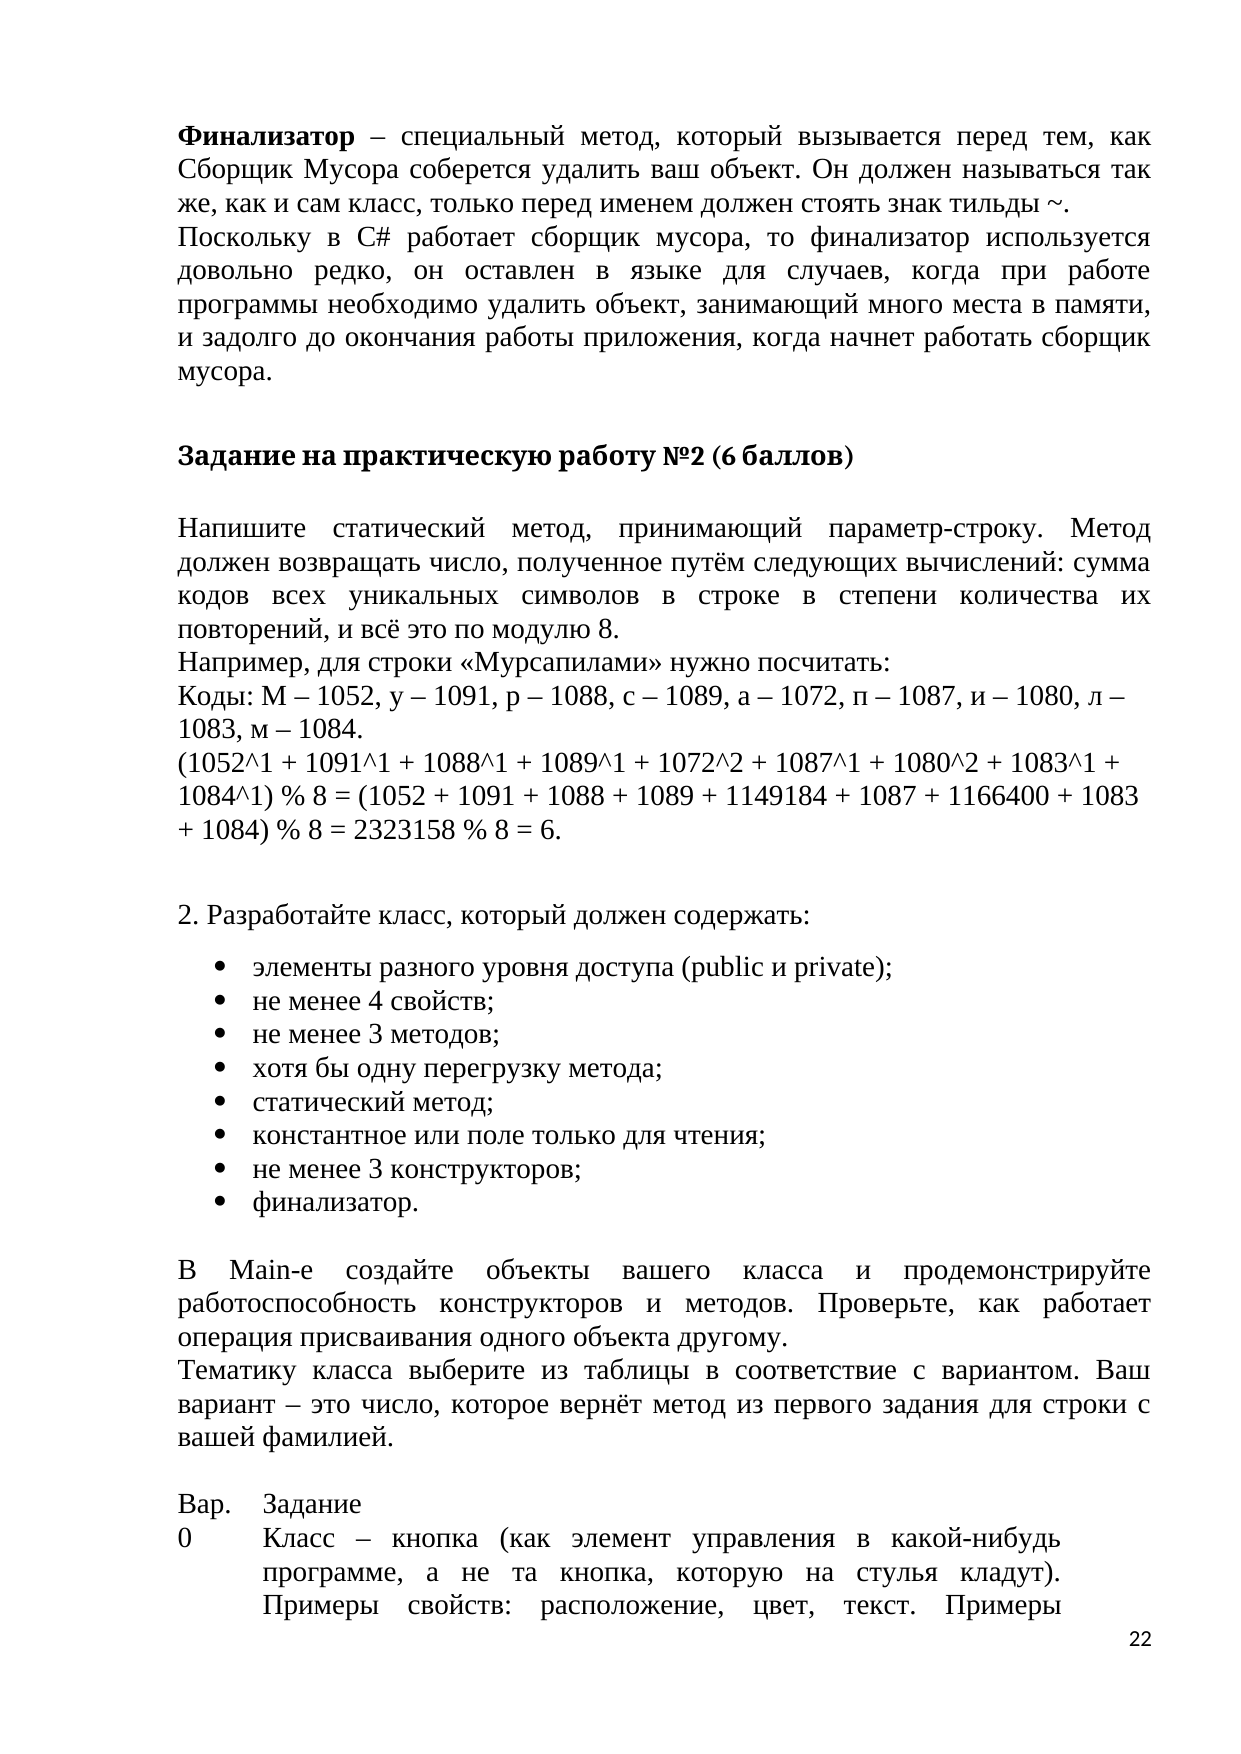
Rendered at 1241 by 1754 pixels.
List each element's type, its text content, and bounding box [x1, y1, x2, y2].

text Напишите статический метод, принимающий параметр-строку. Метод должен возвращать число, полученное путём следующих вычислений: сумма кодов всех уникальных символов в строке в степени количества их повторений, и всё это по модулю 8. [177, 510, 1152, 644]
list константное или поле только для чтения; [215, 1117, 1152, 1151]
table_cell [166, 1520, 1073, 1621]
list статический метод; [215, 1084, 1152, 1117]
list хотя бы одну перегрузку метода; [215, 1050, 1152, 1084]
list не менее 3 конструкторов; [215, 1151, 1152, 1184]
text Финализатор – специальный метод, который вызывается перед тем, как Сборщик Мусора соберется удалить ваш объект. Он должен называться так же, как и сам класс, только перед именем должен стоять знак тильды ~. [177, 118, 1152, 219]
text Коды: М – 1052, у – 1091, р – 1088, с – 1089, а – 1072, п – 1087, и – 1080, л – 1083, м – 1084. [177, 678, 1152, 745]
list финализатор. [215, 1184, 1152, 1218]
list не менее 4 свойств; [215, 983, 1152, 1016]
text Тематику класса выберите из таблицы в соответствие с вариантом. Ваш вариант – это число, которое вернёт метод из первого задания для строки с вашей фамилией. [177, 1352, 1152, 1453]
text (1052^1 + 1091^1 + 1088^1 + 1089^1 + 1072^2 + 1087^1 + 1080^2 + 1083^1 + 1084^1) % 8 = (1052 + 1091 + 1088 + 1089 + 1149184 + 1087 + 1166400 + 1083 + 1084) % 8 = 2323158 % 8 = 6. [177, 745, 1152, 846]
text Поскольку в C# работает сборщик мусора, то финализатор используется довольно редко, он оставлен в языке для случаев, когда при работе программы необходимо удалить объект, занимающий много места в памяти, и задолго до окончания работы приложения, когда начнет работать сборщик мусора. [177, 219, 1152, 386]
subtitle Задание на практическую работу №2 (6 баллов) [177, 441, 1152, 472]
text 2. Разработайте класс, который должен содержать: [177, 897, 1152, 931]
text В Main-е создайте объекты вашего класса и продемонстрируйте работоспособность конструкторов и методов. Проверьте, как работает операция присваивания одного объекта другому. [177, 1252, 1152, 1352]
list не менее 3 методов; [215, 1016, 1152, 1050]
text Например, для строки «Мурсапилами» нужно посчитать: [177, 644, 1152, 678]
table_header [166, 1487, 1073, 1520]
list элементы разного уровня доступа (public и private); [215, 949, 1152, 983]
